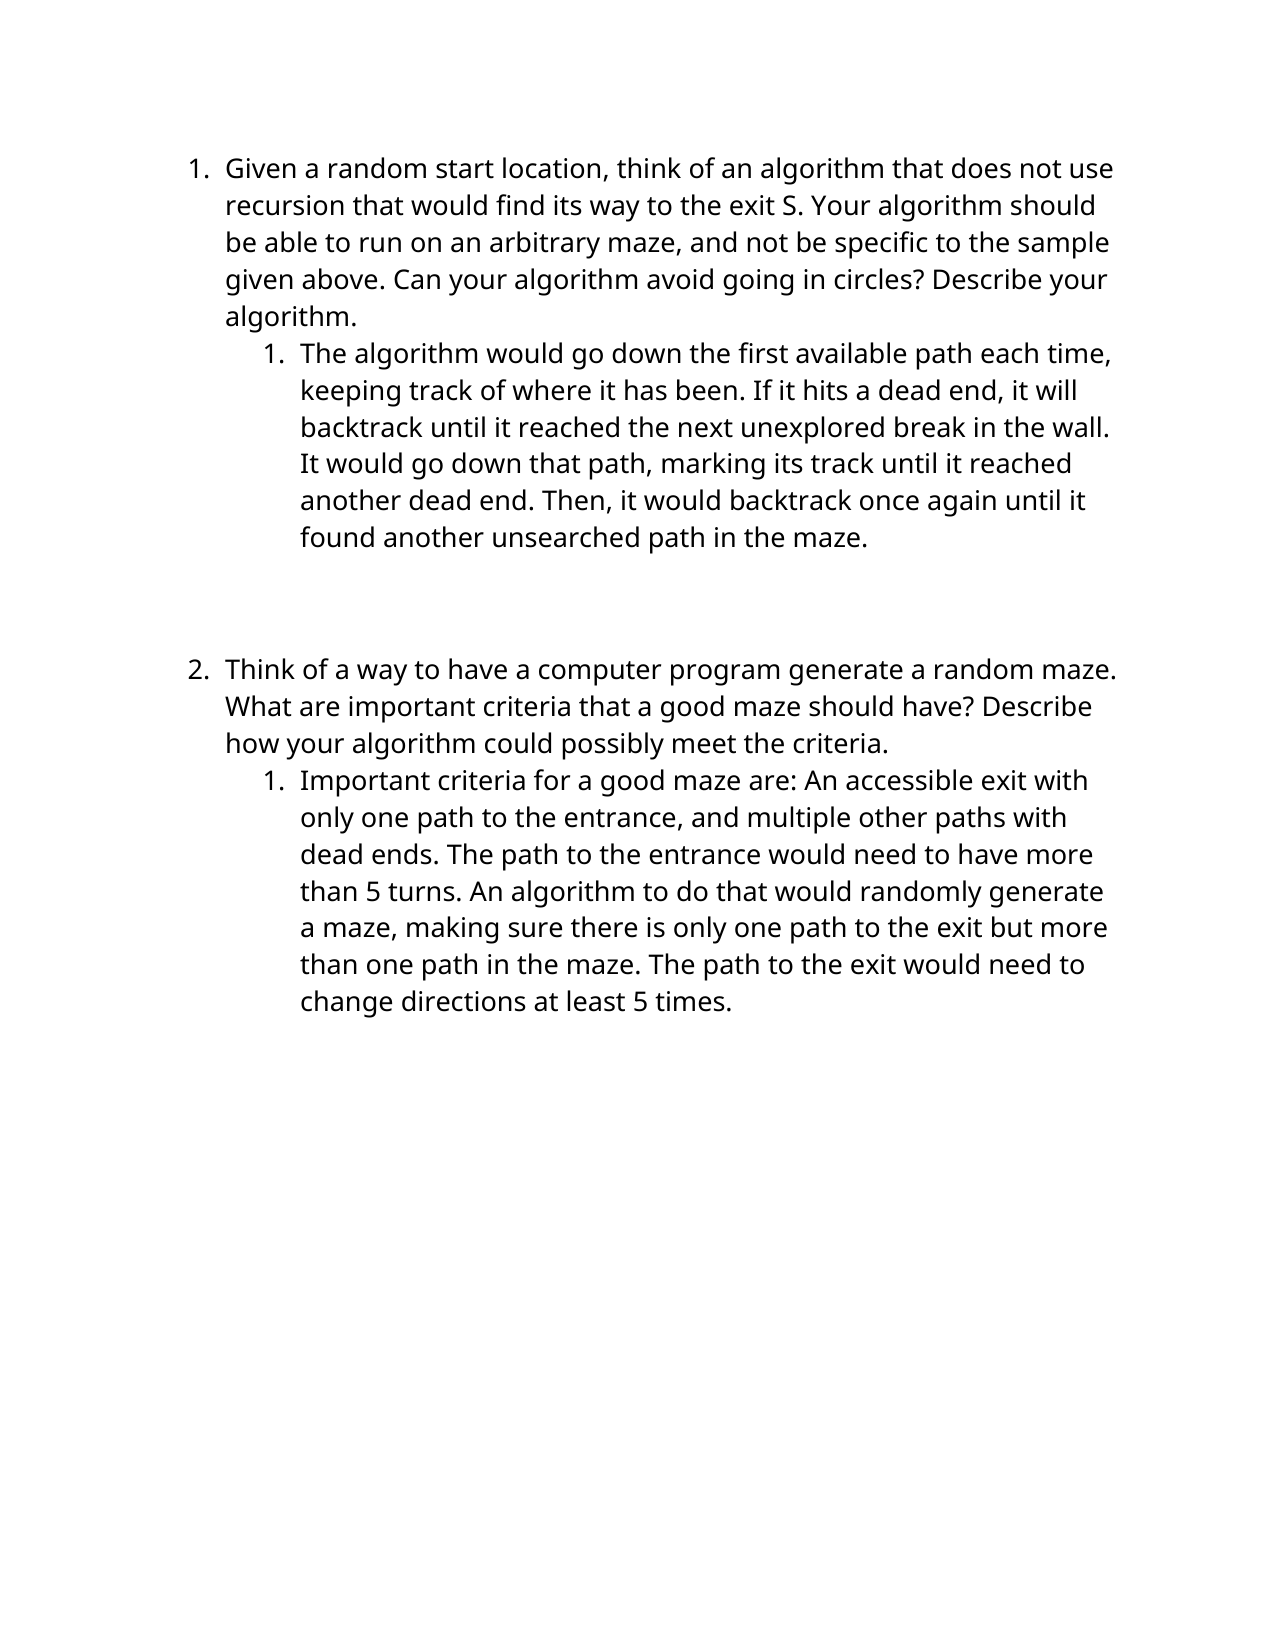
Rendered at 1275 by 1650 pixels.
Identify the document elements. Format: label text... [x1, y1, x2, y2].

list Think of a way to have a computer program generate a random maze. What are important criteria that a good maze should have? Describe how your algorithm could possibly meet the criteria. [187, 651, 1125, 761]
list The algorithm would go down the first available path each time, keeping track of where it has been. If it hits a dead end, it will backtrack until it reached the next unexplored break in the wall. It would go down that path, marking its track until it reached another dead end. Then, it would backtrack once again until it found another unsearched path in the maze. [262, 334, 1125, 556]
list Given a random start location, think of an algorithm that does not use recursion that would find its way to the exit S. Your algorithm should be able to run on an arbitrary maze, and not be specific to the sample given above. Can your algorithm avoid going in circles? Describe your algorithm. [187, 150, 1125, 334]
list Important criteria for a good maze are: An accessible exit with only one path to the entrance, and multiple other paths with dead ends. The path to the entrance would need to have more than 5 turns. An algorithm to do that would randomly generate a maze, making sure there is only one path to the exit but more than one path in the maze. The path to the exit would need to change directions at least 5 times. [262, 761, 1125, 1019]
